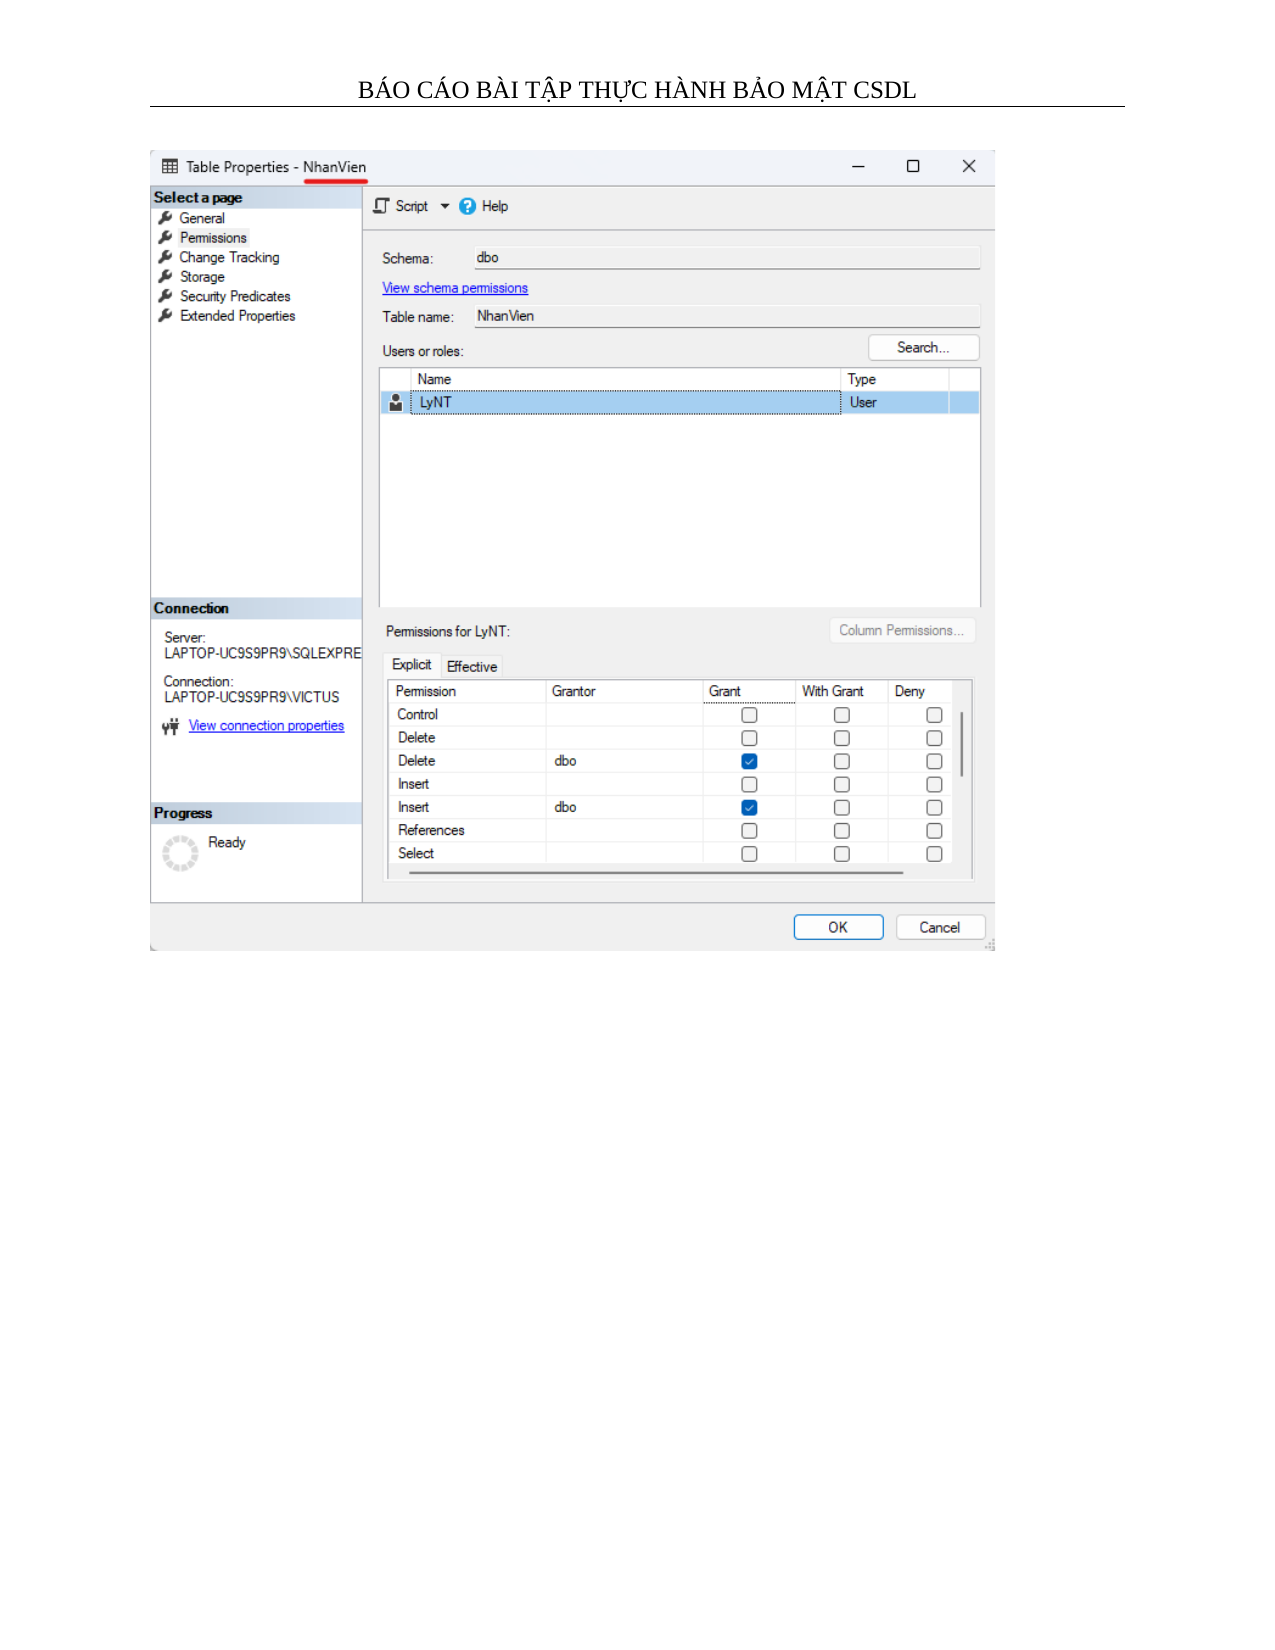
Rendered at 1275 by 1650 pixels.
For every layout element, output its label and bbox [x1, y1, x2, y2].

picture [150, 150, 996, 951]
